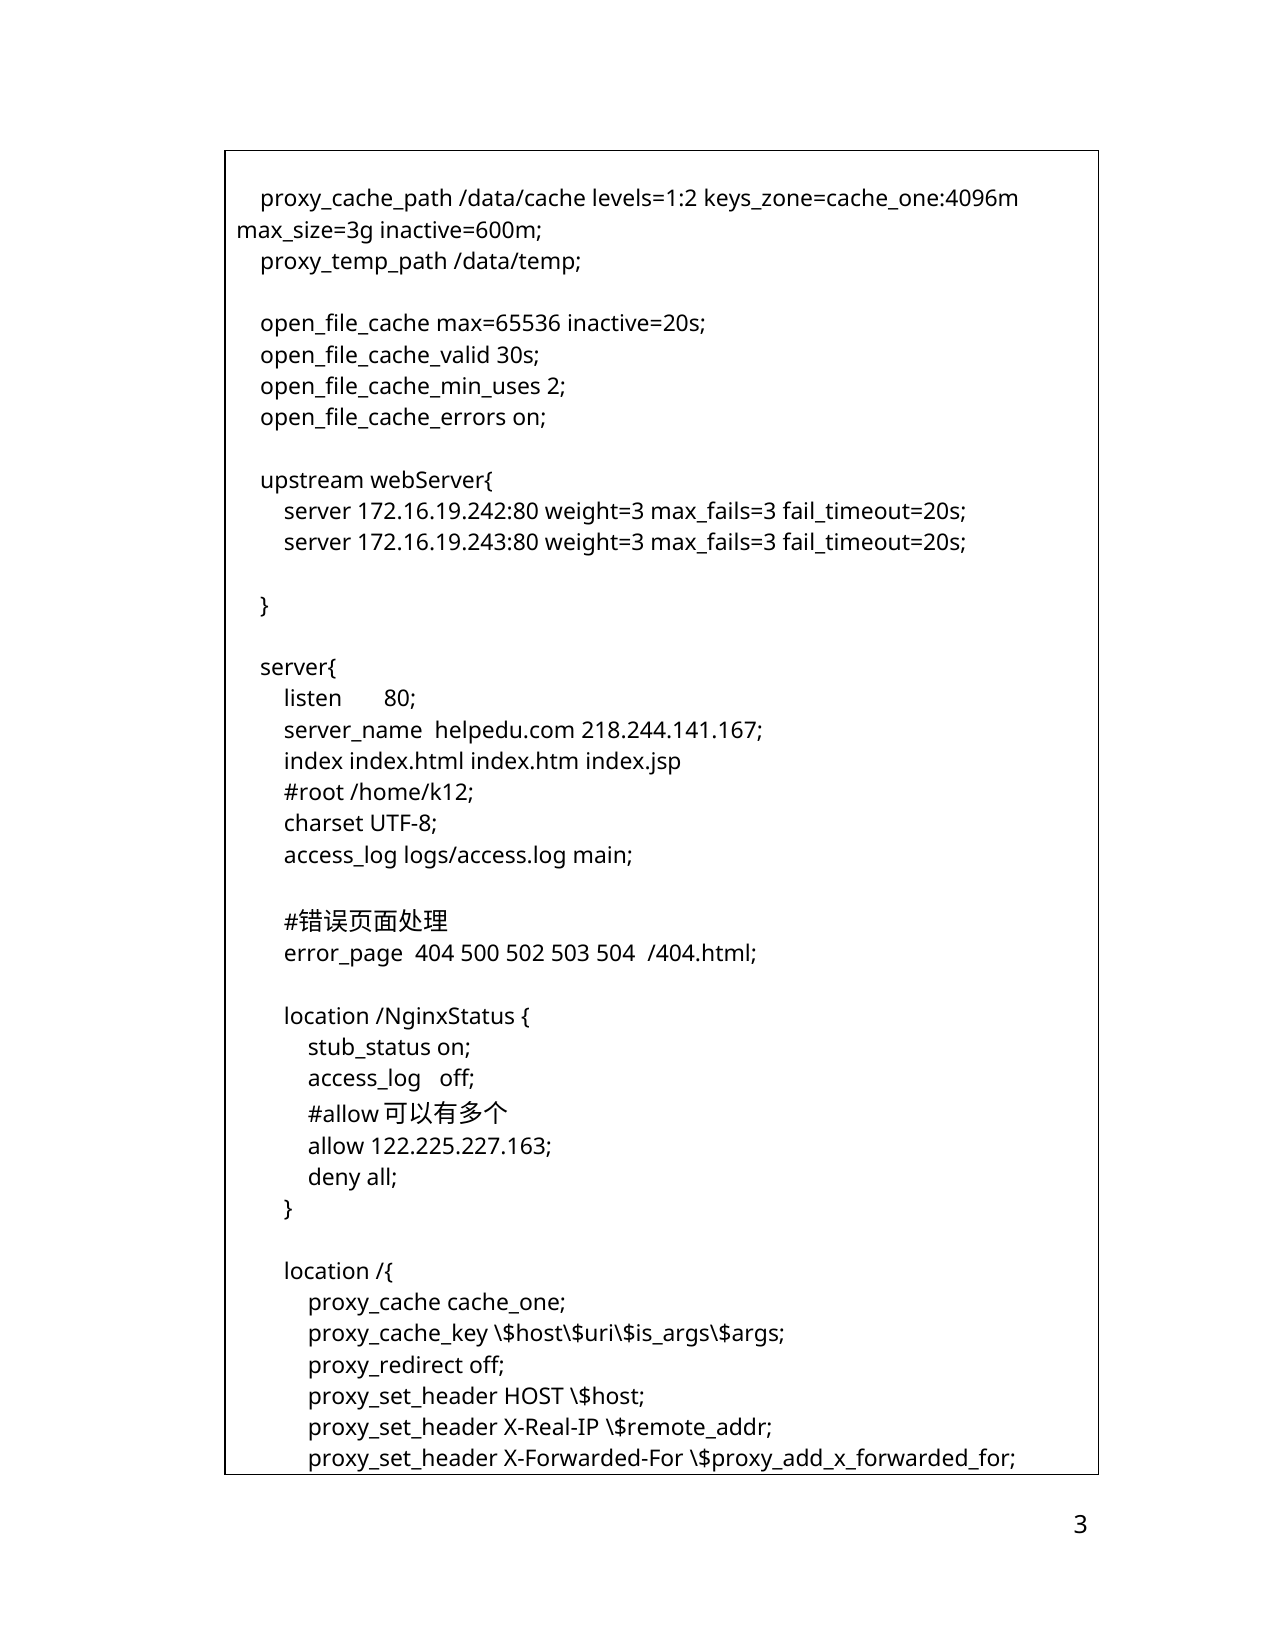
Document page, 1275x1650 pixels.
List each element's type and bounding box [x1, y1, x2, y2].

table_header [226, 151, 1098, 1473]
